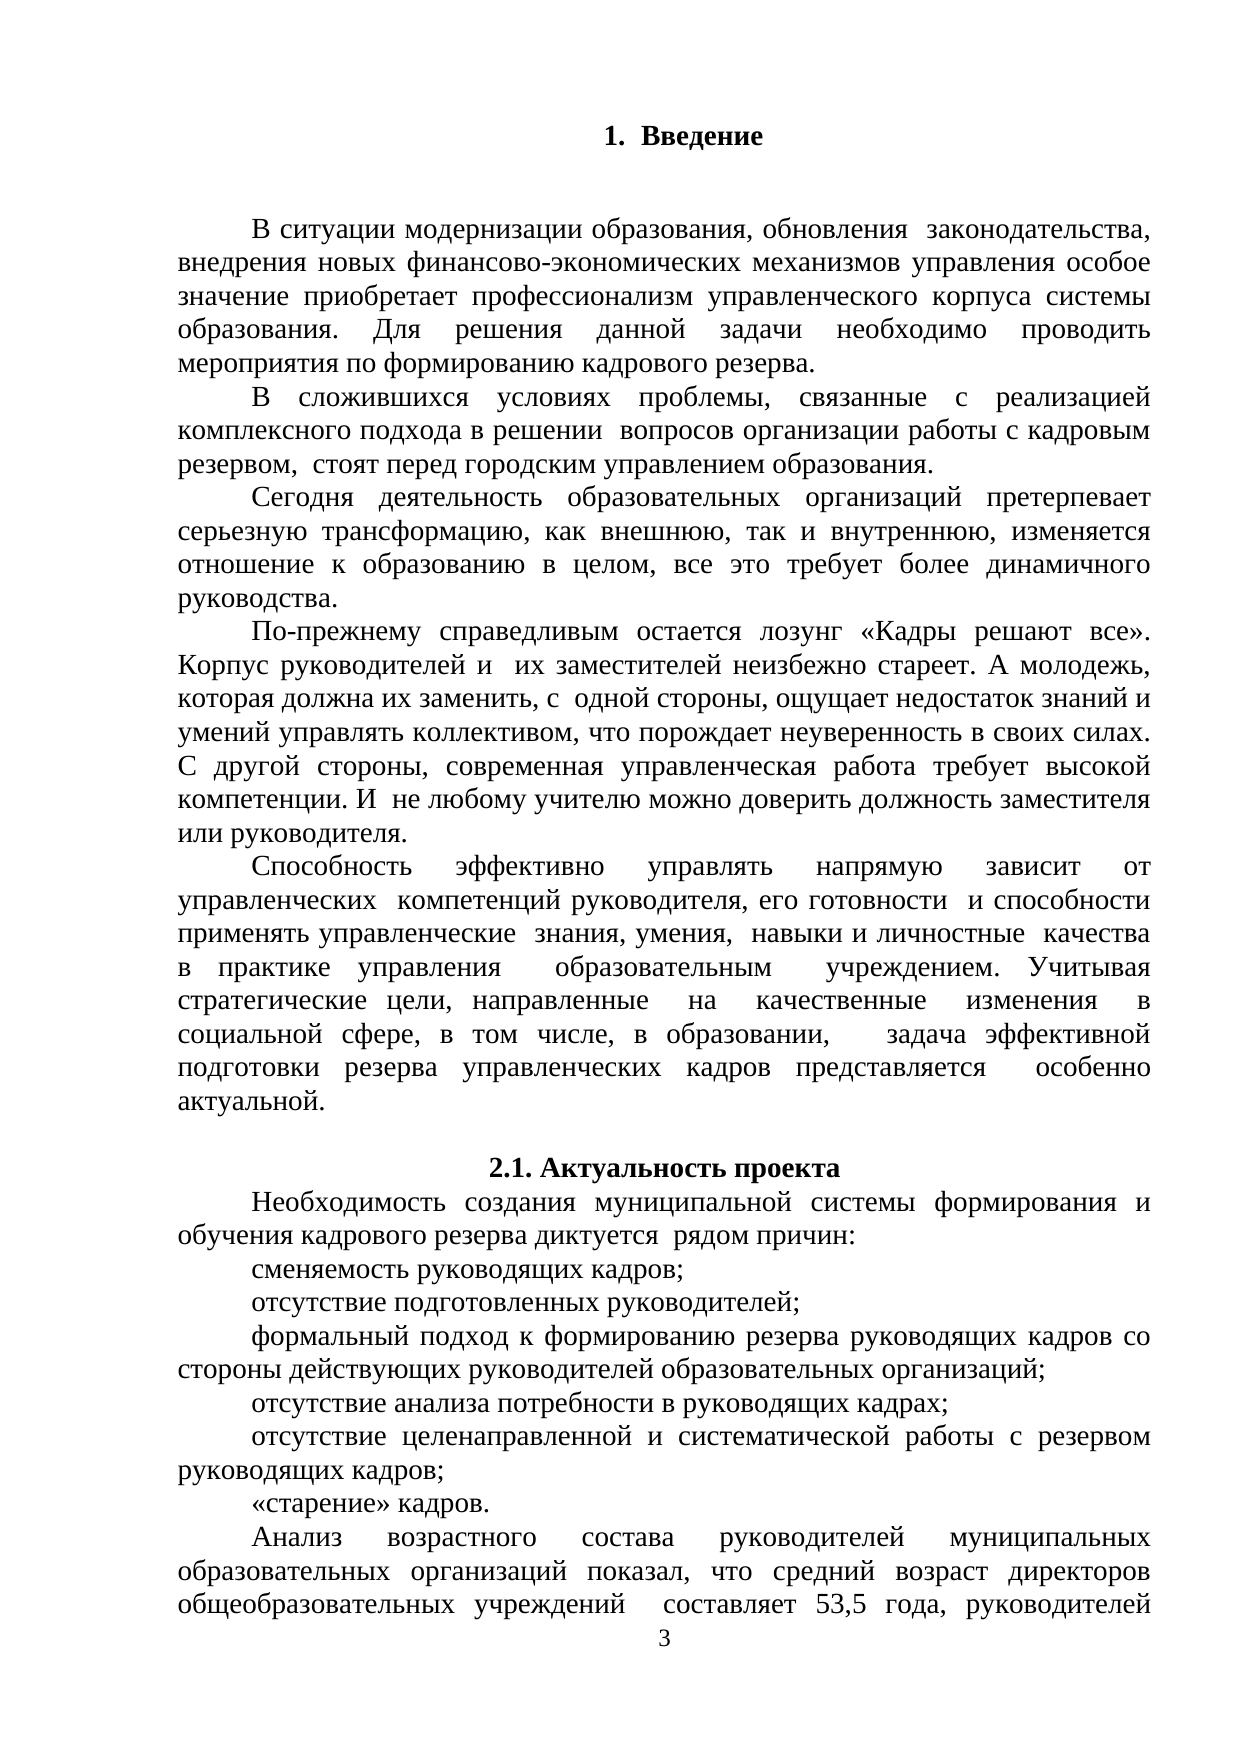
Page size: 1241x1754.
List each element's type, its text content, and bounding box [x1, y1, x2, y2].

text В сложившихся условиях проблемы, связанные с реализацией комплексного подхода в решении вопросов организации работы с кадровым резервом, стоят перед городским управлением образования. [177, 379, 1152, 479]
text 2.1. Актуальность проекта [177, 1150, 1152, 1184]
text отсутствие подготовленных руководителей; [177, 1284, 1152, 1318]
text Необходимость создания муниципальной системы формирования и обучения кадрового резерва диктуется рядом причин: [177, 1184, 1152, 1251]
text Способность эффективно управлять напрямую зависит от управленческих компетенций руководителя, его готовности и способности применять управленческие знания, умения, навыки и личностные качества в практике управления образовательным учреждением. Учитывая стратегические цели, направленные на качественные изменения в социальной сфере, в том числе, в образовании, задача эффективной подготовки резерва управленческих кадров представляется особенно актуальной. [177, 848, 1152, 1117]
text сменяемость руководящих кадров; [177, 1251, 1152, 1284]
text В ситуации модернизации образования, обновления законодательства, внедрения новых финансово-экономических механизмов управления особое значение приобретает профессионализм управленческого корпуса системы образования. Для решения данной задачи необходимо проводить мероприятия по формированию кадрового резерва. [177, 211, 1152, 379]
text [177, 1519, 1152, 1620]
text формальный подход к формированию резерва руководящих кадров со стороны действующих руководителей образовательных организаций; [177, 1318, 1152, 1385]
text Сегодня деятельность образовательных организаций претерпевает серьезную трансформацию, как внешнюю, так и внутреннюю, изменяется отношение к образованию в целом, все это требует более динамичного руководства. [177, 479, 1152, 613]
text По-прежнему справедливым остается лозунг «Кадры решают все». Корпус руководителей и их заместителей неизбежно стареет. А молодежь, которая должна их заменить, с одной стороны, ощущает недостаток знаний и умений управлять коллективом, что порождает неуверенность в своих силах. С другой стороны, современная управленческая работа требует высокой компетенции. И не любому учителю можно доверить должность заместителя или руководителя. [177, 613, 1152, 848]
text «старение» кадров. [177, 1486, 1152, 1519]
list Введение [215, 118, 1152, 152]
text отсутствие целенаправленной и систематической работы с резервом руководящих кадров; [177, 1418, 1152, 1486]
text отсутствие анализа потребности в руководящих кадрах; [177, 1385, 1152, 1418]
